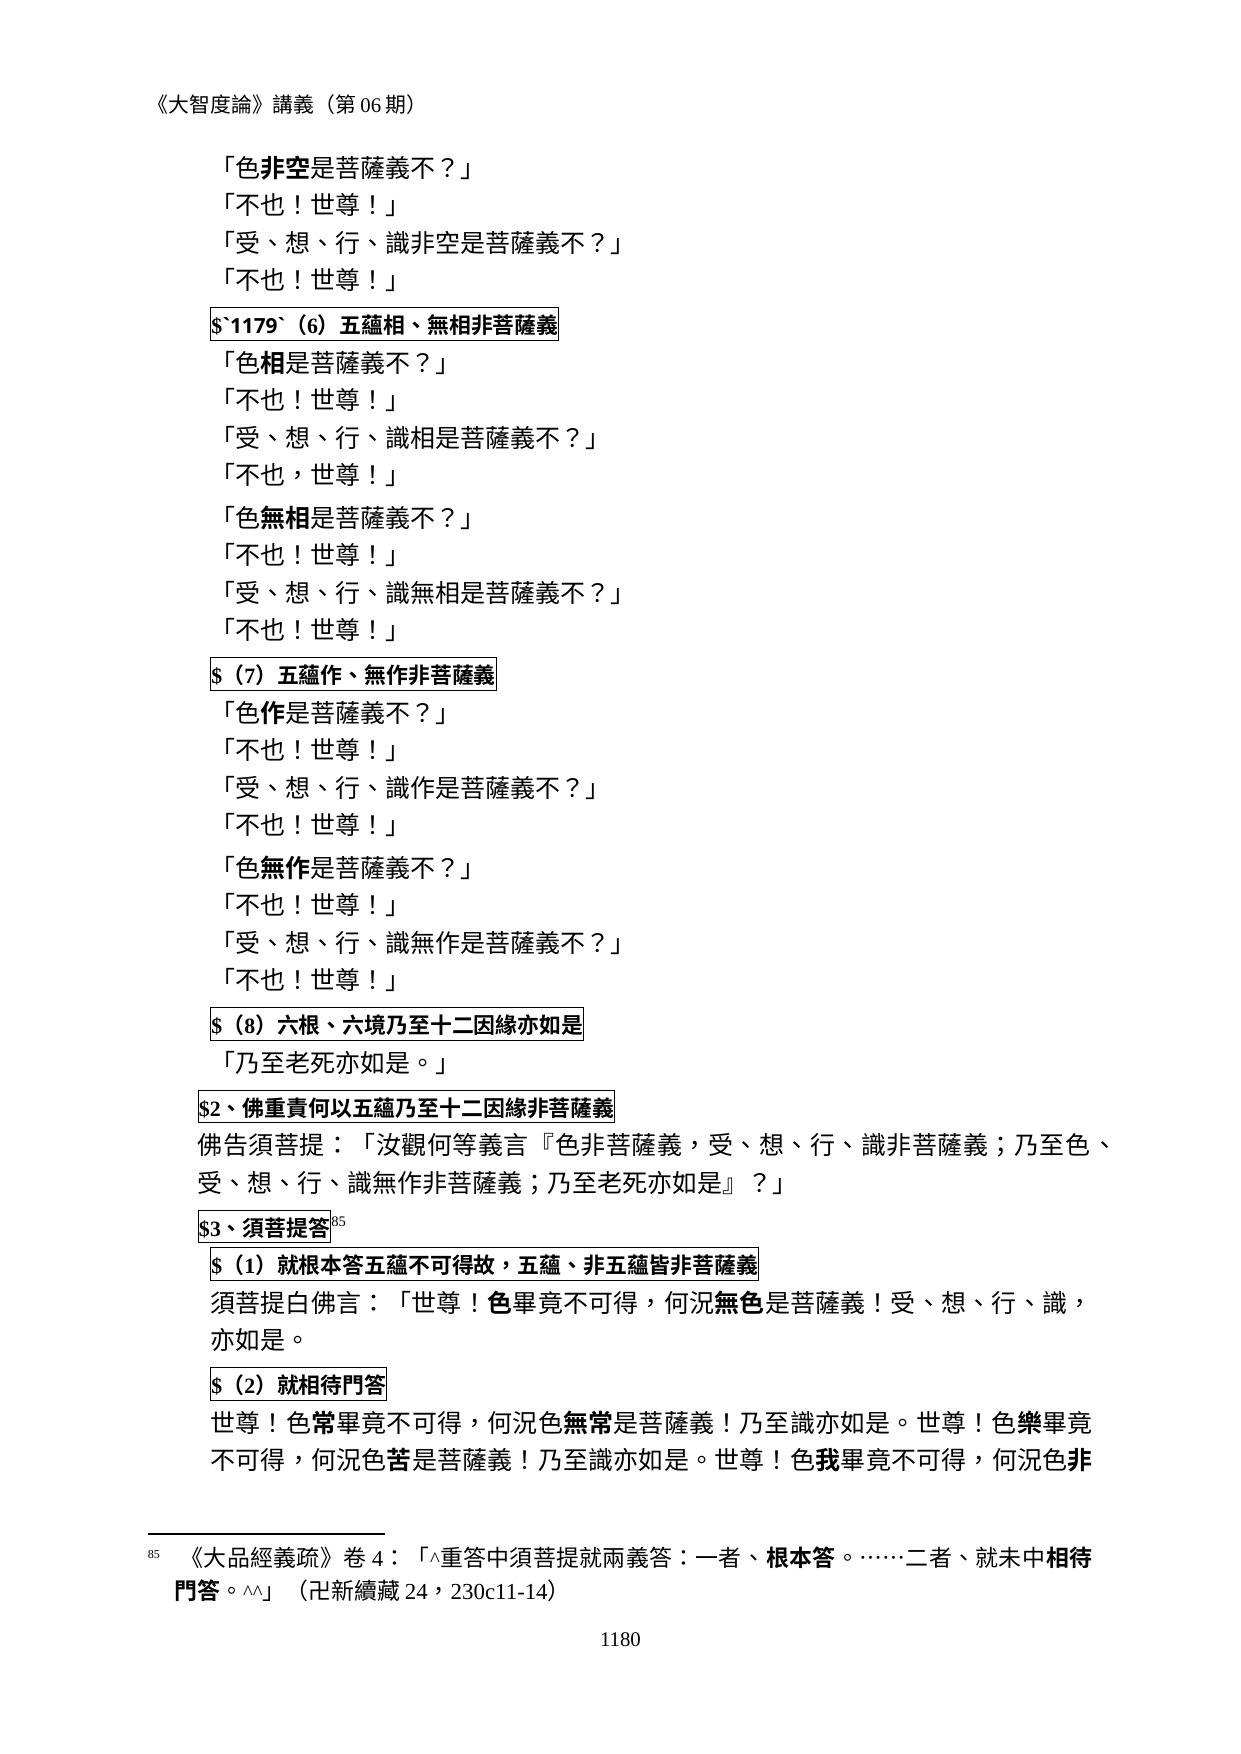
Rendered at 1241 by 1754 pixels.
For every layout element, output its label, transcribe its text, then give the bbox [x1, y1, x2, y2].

text 「不也！世尊！」 [210, 885, 1092, 923]
text 「不也！世尊！」 [210, 380, 1092, 418]
text 「色無相是菩薩義不？」 [210, 498, 1092, 535]
text $（2）就相待門答 [210, 1365, 1092, 1403]
text 「不也，世尊！」 [210, 455, 1092, 493]
text 「不也！世尊！」 [210, 805, 1092, 843]
text 「不也！世尊！」 [210, 730, 1092, 768]
text 「色無作是菩薩義不？」 [210, 848, 1092, 885]
text 佛告須菩提：「汝觀何等義言『色非菩薩義，受、想、行、識非菩薩義；乃至色、受、想、行、識無作非菩薩義；乃至老死亦如是』？」 [198, 1125, 1092, 1200]
text 「色作是菩薩義不？」 [210, 693, 1092, 730]
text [210, 1403, 1092, 1478]
text 「色相是菩薩義不？」 [210, 343, 1092, 380]
text $`1179`（6）五蘊相、無相非菩薩義 [210, 305, 1092, 343]
text $（8）六根、六境乃至十二因緣亦如是 [210, 1005, 1092, 1043]
text 「受、想、行、識作是菩薩義不？」 [210, 768, 1092, 805]
text 「不也！世尊！」 [210, 185, 1092, 223]
text 「受、想、行、識無作是菩薩義不？」 [210, 923, 1092, 960]
text 「色非空是菩薩義不？」 [210, 148, 1092, 185]
text 「不也！世尊！」 [210, 535, 1092, 573]
text 「不也！世尊！」 [210, 960, 1092, 998]
text $（7）五蘊作、無作非菩薩義 [210, 655, 1092, 693]
text 須菩提白佛言：「世尊！色畢竟不可得，何況無色是菩薩義！受、想、行、識，亦如是。 [210, 1283, 1092, 1358]
text $（1）就根本答五蘊不可得故，五蘊、非五蘊皆非菩薩義 [210, 1245, 1092, 1283]
text 「不也！世尊！」 [210, 610, 1092, 648]
text 「不也！世尊！」 [210, 260, 1092, 298]
text 「乃至老死亦如是。」 [210, 1043, 1092, 1080]
text 「受、想、行、識非空是菩薩義不？」 [210, 223, 1092, 260]
text $3、須菩提答 [198, 1208, 1092, 1245]
text $2、佛重責何以五蘊乃至十二因緣非菩薩義 [198, 1088, 1092, 1125]
text 「受、想、行、識無相是菩薩義不？」 [210, 573, 1092, 610]
text 「受、想、行、識相是菩薩義不？」 [210, 418, 1092, 455]
